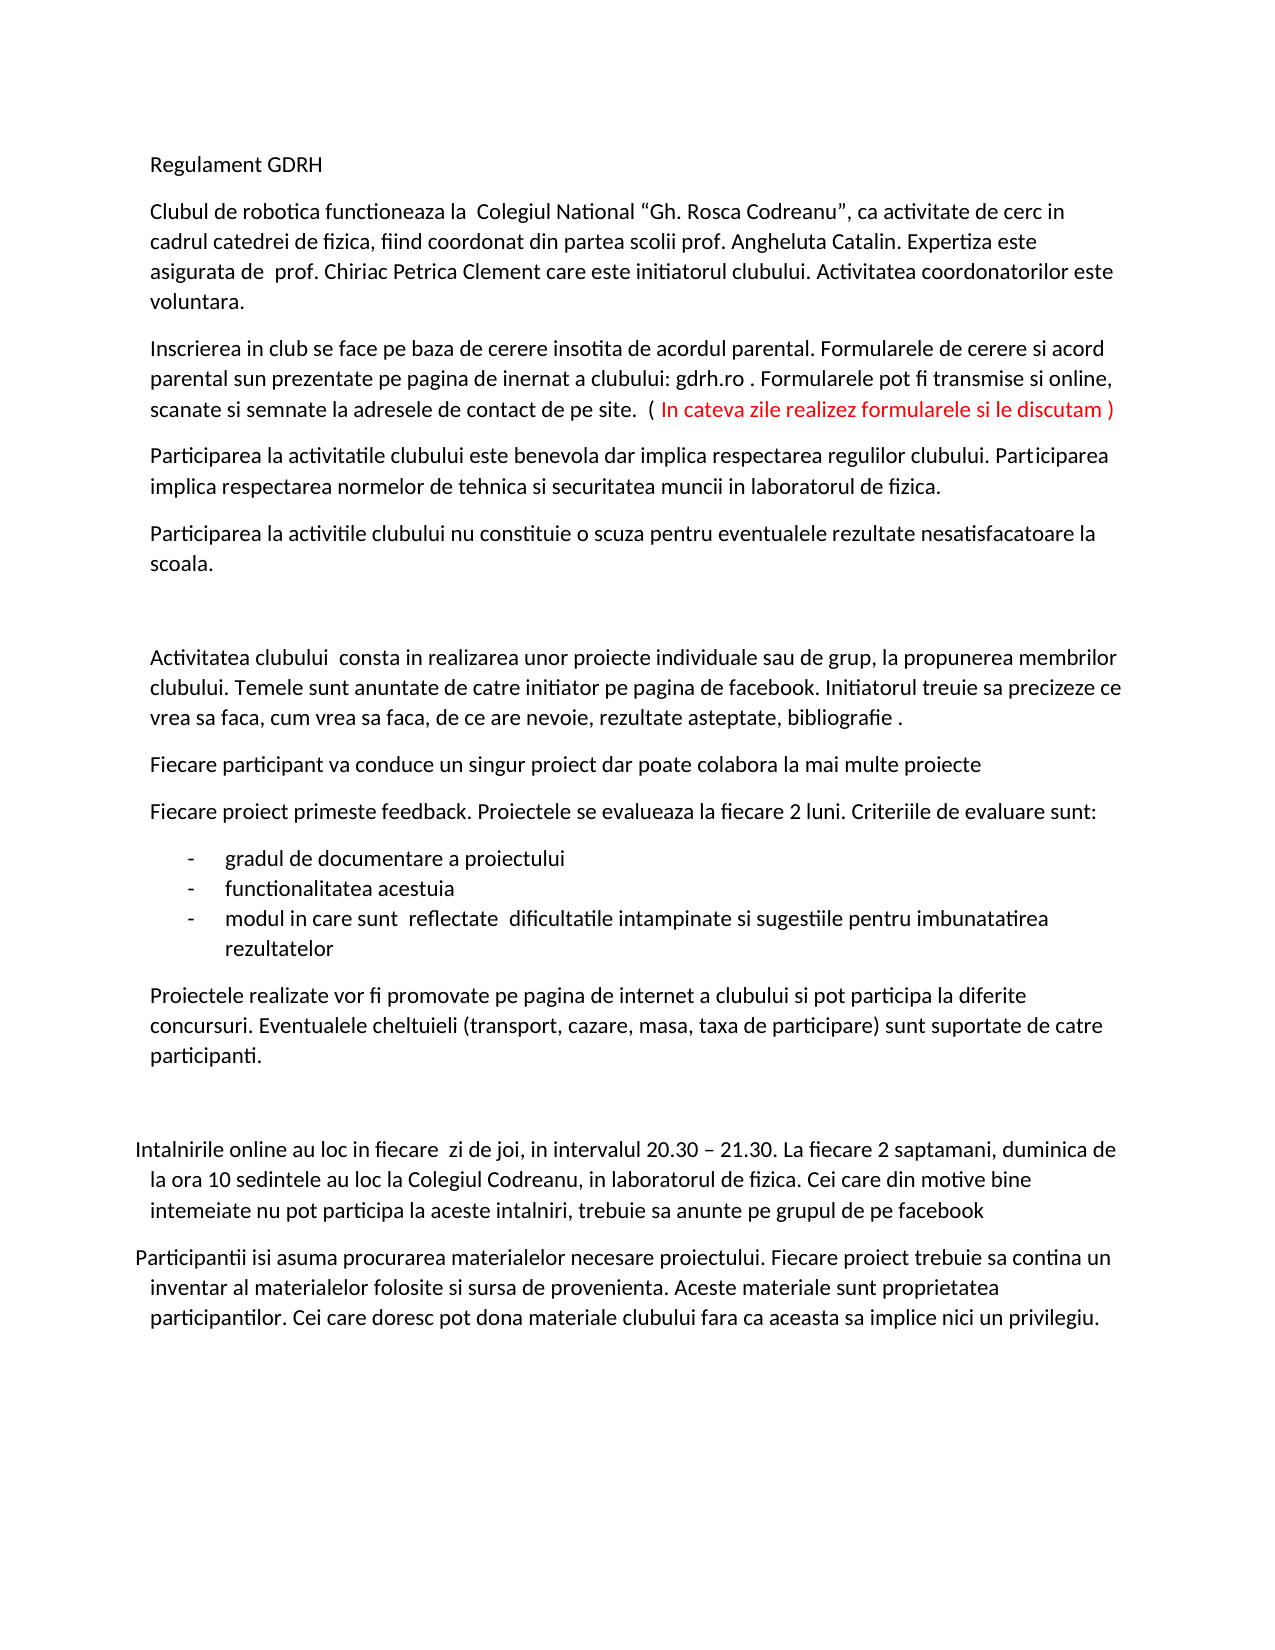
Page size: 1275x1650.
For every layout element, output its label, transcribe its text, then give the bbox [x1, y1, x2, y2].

text Clubul de robotica functioneaza la Colegiul National “Gh. Rosca Codreanu”, ca activitate de cerc in cadrul catedrei de fizica, fiind coordonat din partea scolii prof. Angheluta Catalin. Expertiza este asigurata de prof. Chiriac Petrica Clement care este initiatorul clubului. Activitatea coordonatorilor este voluntara. [150, 197, 1125, 316]
text Intalnirile online au loc in fiecare zi de joi, in intervalul 20.30 – 21.30. La fiecare 2 saptamani, duminica de la ora 10 sedintele au loc la Colegiul Codreanu, in laboratorul de fizica. Cei care din motive bine intemeiate nu pot participa la aceste intalniri, trebuie sa anunte pe grupul de pe facebook [135, 1135, 1125, 1224]
text Regulament GDRH [150, 150, 1125, 178]
text Fiecare proiect primeste feedback. Proiectele se evalueaza la fiecare 2 luni. Criteriile de evaluare sunt: [150, 797, 1125, 825]
text Inscrierea in club se face pe baza de cerere insotita de acordul parental. Formularele de cerere si acord parental sun prezentate pe pagina de inernat a clubului: gdrh.ro . Formularele pot fi transmise si online, scanate si semnate la adresele de contact de pe site. ( In cateva zile realizez formularele si le discutam ) [150, 334, 1125, 423]
list modul in care sunt reflectate dificultatile intampinate si sugestiile pentru imbunatatirea rezultatelor [187, 904, 1125, 962]
text Proiectele realizate vor fi promovate pe pagina de internet a clubului si pot participa la diferite concursuri. Eventualele cheltuieli (transport, cazare, masa, taxa de participare) sunt suportate de catre participanti. [150, 981, 1125, 1070]
text Participantii isi asuma procurarea materialelor necesare proiectului. Fiecare proiect trebuie sa contina un inventar al materialelor folosite si sursa de provenienta. Aceste materiale sunt proprietatea participantilor. Cei care doresc pot dona materiale clubului fara ca aceasta sa implice nici un privilegiu. [135, 1243, 1125, 1331]
list functionalitatea acestuia [187, 874, 1125, 902]
text Activitatea clubului consta in realizarea unor proiecte individuale sau de grup, la propunerea membrilor clubului. Temele sunt anuntate de catre initiator pe pagina de facebook. Initiatorul treuie sa precizeze ce vrea sa faca, cum vrea sa faca, de ce are nevoie, rezultate asteptate, bibliografie . [150, 643, 1125, 731]
list gradul de documentare a proiectului [187, 844, 1125, 872]
text Fiecare participant va conduce un singur proiect dar poate colabora la mai multe proiecte [150, 750, 1125, 778]
text Participarea la activitile clubului nu constituie o scuza pentru eventualele rezultate nesatisfacatoare la scoala. [150, 519, 1125, 577]
text Participarea la activitatile clubului este benevola dar implica respectarea regulilor clubului. Participarea implica respectarea normelor de tehnica si securitatea muncii in laboratorul de fizica. [150, 442, 1125, 500]
